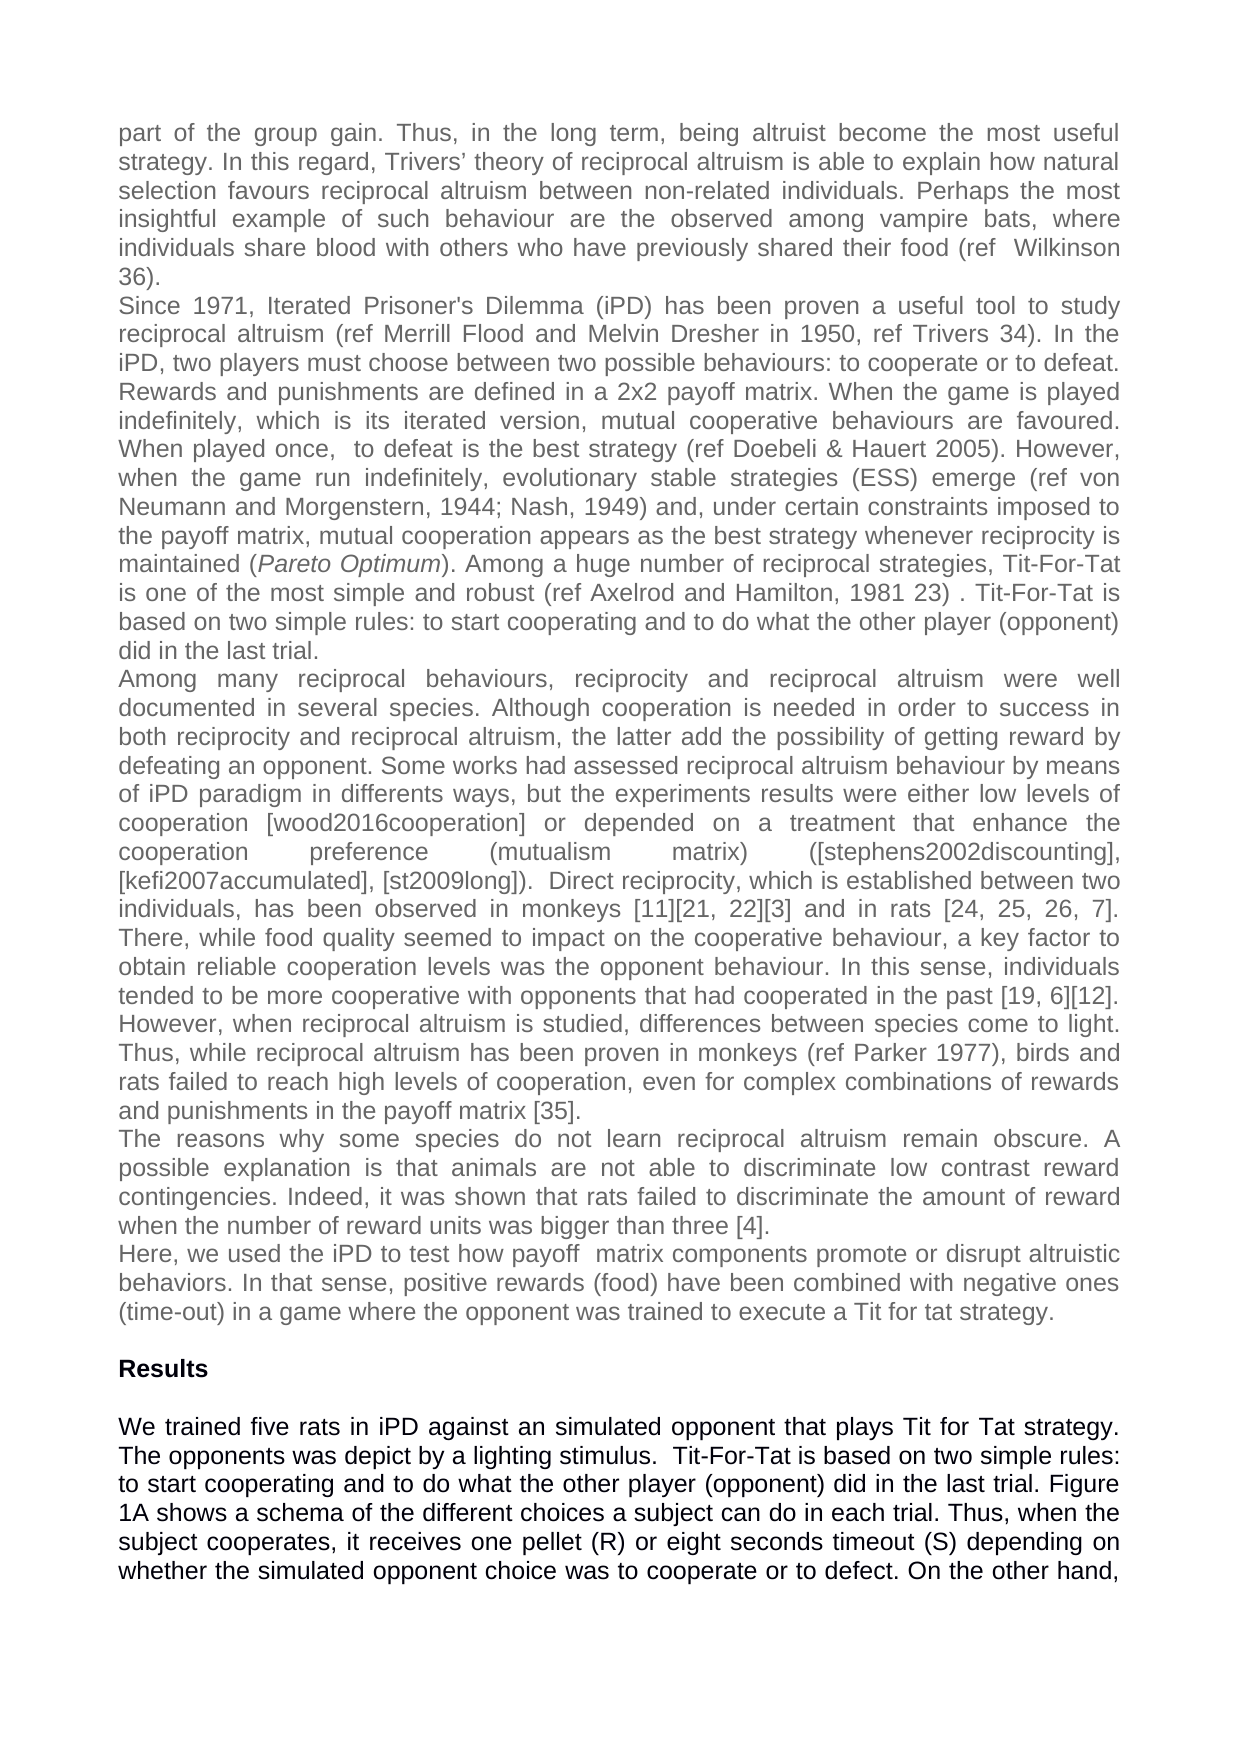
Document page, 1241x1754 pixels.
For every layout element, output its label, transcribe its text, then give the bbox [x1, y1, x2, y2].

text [118, 1412, 1122, 1584]
text Results [118, 1354, 1122, 1383]
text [118, 118, 1122, 291]
text Among many reciprocal behaviours, reciprocity and reciprocal altruism were well documented in several species. Although cooperation is needed in order to success in both reciprocity and reciprocal altruism, the latter add the possibility of getting reward by defeating an opponent. Some works had assessed reciprocal altruism behaviour by means of iPD paradigm in differents ways, but the experiments results were either low levels of cooperation [wood2016cooperation] or depended on a treatment that enhance the cooperation preference (mutualism matrix) ([stephens2002discounting], [kefi2007accumulated], [st2009long]). Direct reciprocity, which is established between two individuals, has been observed in monkeys [11][21, 22][3] and in rats [24, 25, 26, 7]. There, while food quality seemed to impact on the cooperative behaviour, a key factor to obtain reliable cooperation levels was the opponent behaviour. In this sense, individuals tended to be more cooperative with opponents that had cooperated in the past [19, 6][12]. However, when reciprocal altruism is studied, differences between species come to light. Thus, while reciprocal altruism has been proven in monkeys (ref Parker 1977), birds and rats failed to reach high levels of cooperation, even for complex combinations of rewards and punishments in the payoff matrix [35]. [118, 664, 1122, 1124]
text Here, we used the iPD to test how payoff matrix components promote or disrupt altruistic behaviors. In that sense, positive rewards (food) have been combined with negative ones (time-out) in a game where the opponent was trained to execute a Tit for tat strategy. [118, 1239, 1122, 1326]
text Since 1971, Iterated Prisoner's Dilemma (iPD) has been proven a useful tool to study reciprocal altruism (ref Merrill Flood and Melvin Dresher in 1950, ref Trivers 34). In the iPD, two players must choose between two possible behaviours: to cooperate or to defeat. Rewards and punishments are defined in a 2x2 payoff matrix. When the game is played indefinitely, which is its iterated version, mutual cooperative behaviours are favoured. When played once, to defeat is the best strategy (ref Doebeli & Hauert 2005). However, when the game run indefinitely, evolutionary stable strategies (ESS) emerge (ref von Neumann and Morgenstern, 1944; Nash, 1949) and, under certain constraints imposed to the payoff matrix, mutual cooperation appears as the best strategy whenever reciprocity is maintained (Pareto Optimum). Among a huge number of reciprocal strategies, Tit-For-Tat is one of the most simple and robust (ref Axelrod and Hamilton, 1981 23) . Tit-For-Tat is based on two simple rules: to start cooperating and to do what the other player (opponent) did in the last trial. [118, 291, 1122, 664]
text The reasons why some species do not learn reciprocal altruism remain obscure. A possible explanation is that animals are not able to discriminate low contrast reward contingencies. Indeed, it was shown that rats failed to discriminate the amount of reward when the number of reward units was bigger than three [4]. [118, 1124, 1122, 1239]
